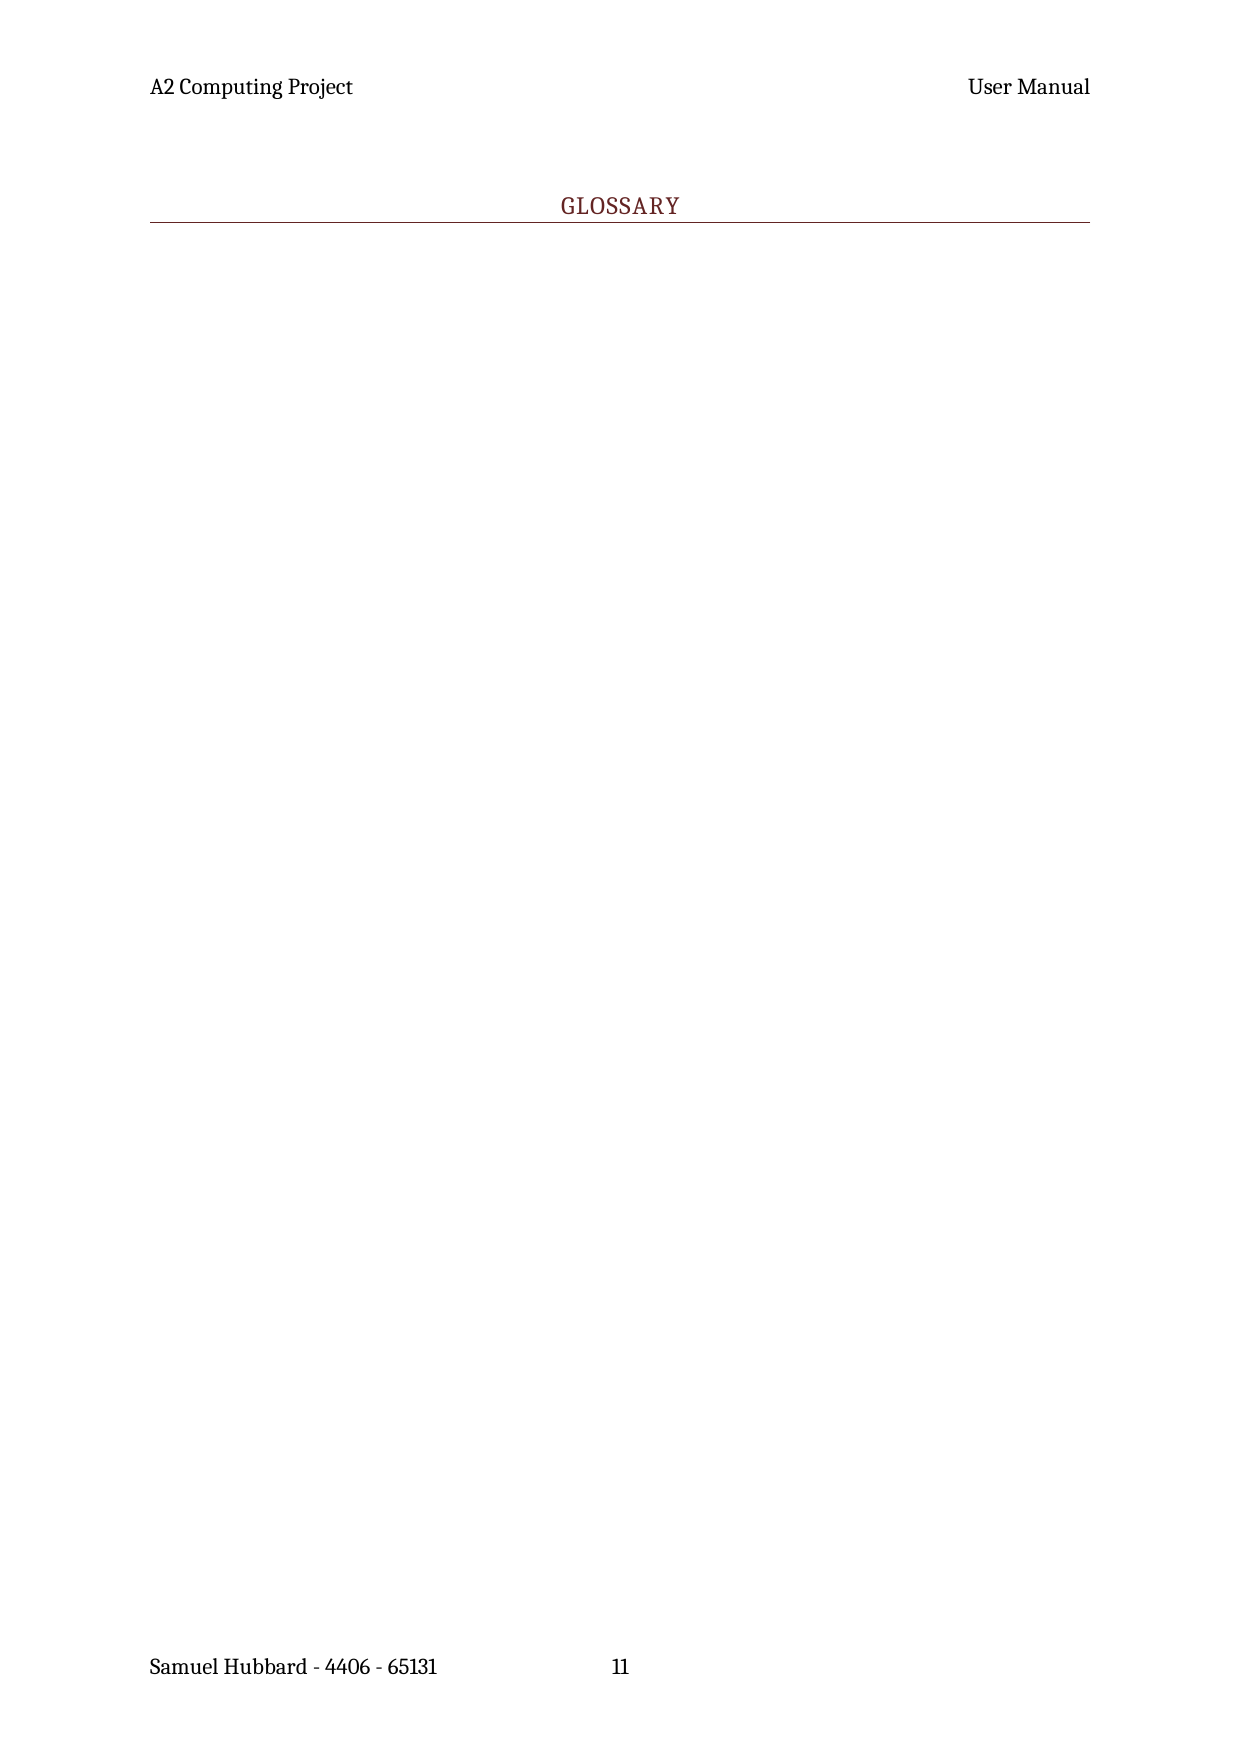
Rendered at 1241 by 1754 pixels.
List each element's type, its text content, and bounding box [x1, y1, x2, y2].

subtitle Glossary [150, 192, 1090, 222]
